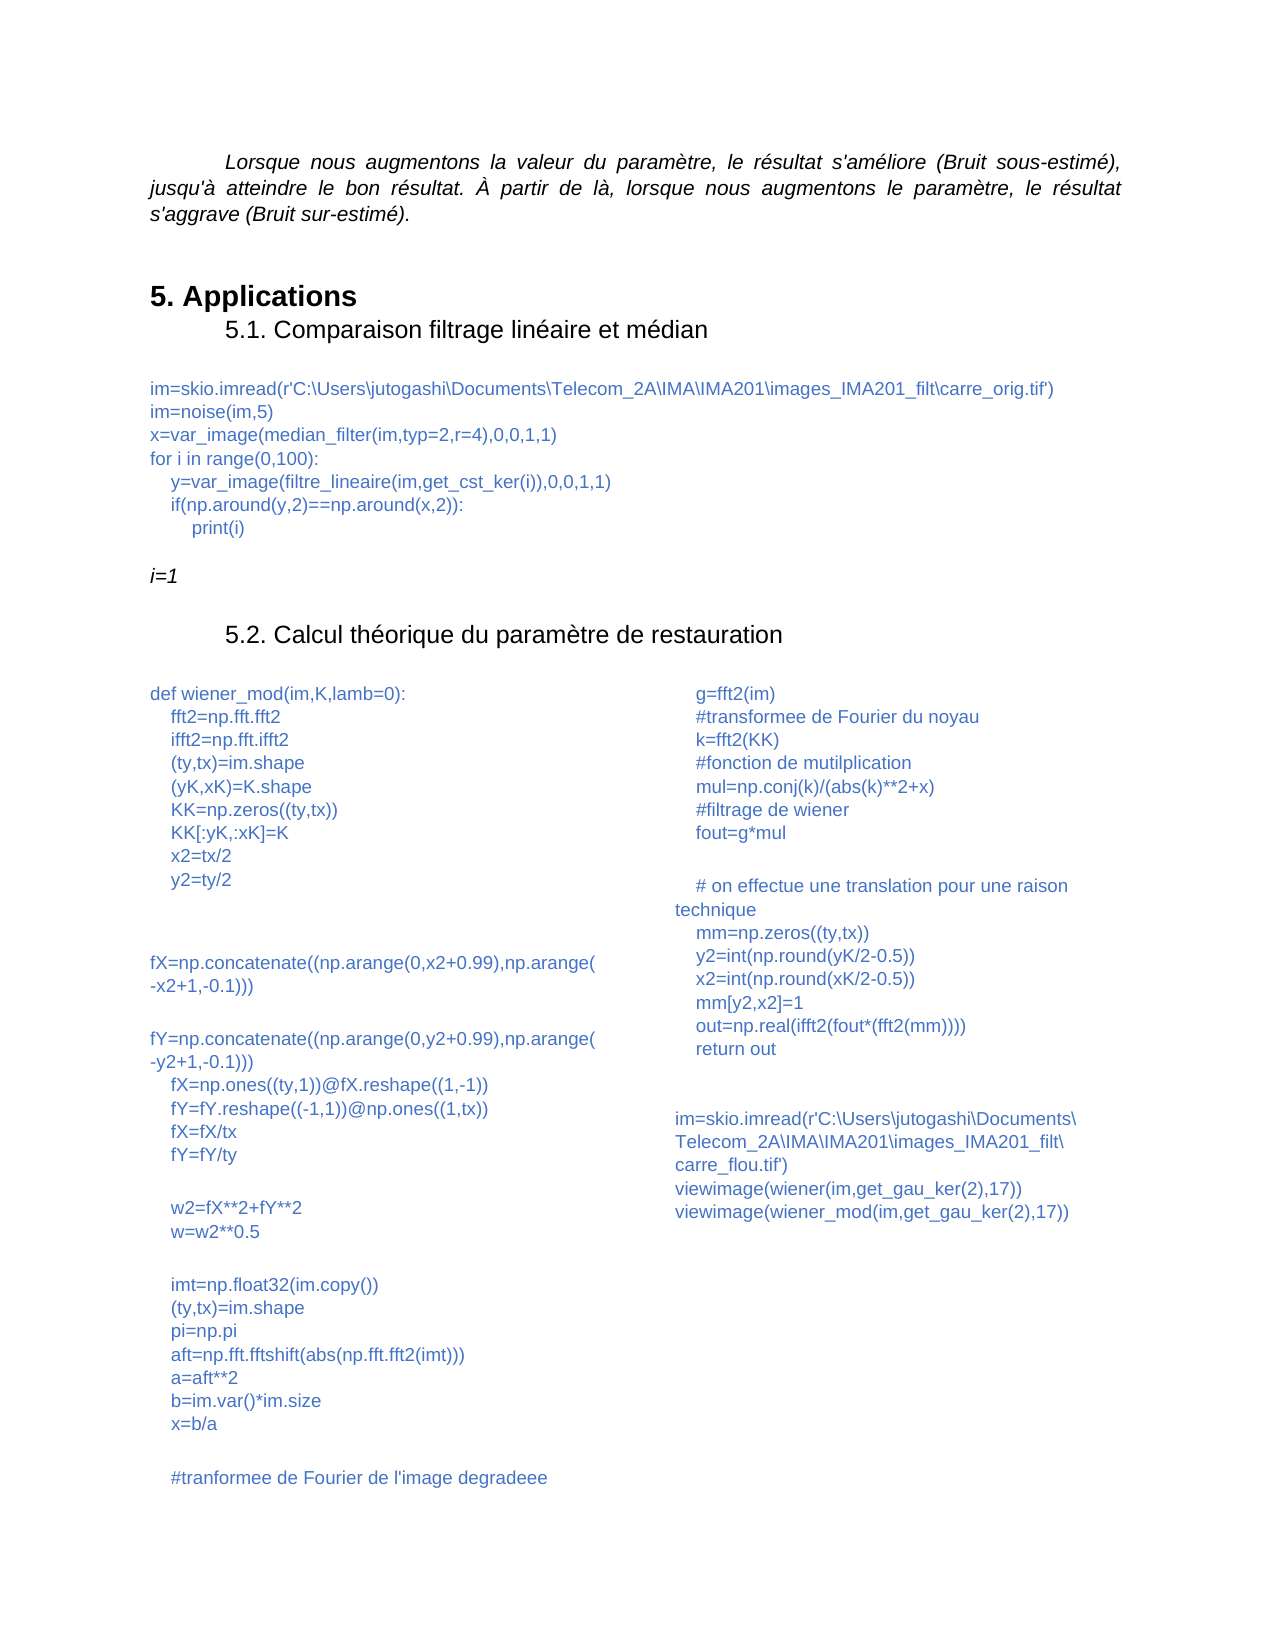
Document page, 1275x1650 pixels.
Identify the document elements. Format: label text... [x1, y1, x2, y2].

text x2=int(np.round(xK/2-0.5)) [675, 968, 1125, 990]
text im=noise(im,5) [150, 401, 1125, 422]
text #tranformee de Fourier de l'image degradeee [150, 1467, 600, 1488]
text fout=g*mul [675, 822, 1125, 843]
text x=b/a [150, 1413, 600, 1435]
text fY=np.concatenate((np.arange(0,y2+0.99),np.arange(-y2+1,-0.1))) [150, 998, 600, 1072]
text #fonction de mutilplication [675, 752, 1125, 774]
text (ty,tx)=im.shape [150, 1297, 600, 1319]
text y2=int(np.round(yK/2-0.5)) [675, 945, 1125, 967]
text # on effectue une translation pour une raison technique [675, 875, 1125, 920]
text for i in range(0,100): [150, 447, 1125, 469]
text Lorsque nous augmentons la valeur du paramètre, le résultat s'améliore (Bruit sous-estimé), jusqu'à atteindre le bon résultat. À partir de là, lorsque nous augmentons le paramètre, le résultat s'aggrave (Bruit sur-estimé). [150, 150, 1125, 226]
text fY=fY.reshape((-1,1))@np.ones((1,tx)) [150, 1097, 600, 1119]
text mul=np.conj(k)/(abs(k)**2+x) [675, 775, 1125, 797]
text (ty,tx)=im.shape [150, 752, 600, 774]
text KK=np.zeros((ty,tx)) [150, 799, 600, 820]
text 5. Applications [150, 279, 1125, 313]
text i=1 [150, 563, 1125, 587]
text print(i) [150, 517, 1125, 539]
text return out [675, 1038, 1125, 1059]
text viewimage(wiener(im,get_gau_ker(2),17)) [675, 1177, 1125, 1199]
text fY=fY/ty [150, 1144, 600, 1165]
text y=var_image(filtre_lineaire(im,get_cst_ker(i)),0,0,1,1) [150, 471, 1125, 492]
text fX=np.ones((ty,1))@fX.reshape((1,-1)) [150, 1074, 600, 1096]
text im=skio.imread(r'C:\Users\jutogashi\Documents\Telecom_2A\IMA\IMA201\images_IMA201_filt\carre_orig.tif') [150, 378, 1125, 399]
text x2=tx/2 [150, 845, 600, 867]
text y2=ty/2 [150, 868, 600, 890]
text a=aft**2 [150, 1367, 600, 1388]
text w2=fX**2+fY**2 [150, 1197, 600, 1219]
text out=np.real(ifft2(fout*(fft2(mm)))) [675, 1015, 1125, 1036]
text viewimage(wiener_mod(im,get_gau_ker(2),17)) [675, 1201, 1125, 1222]
text 5.2. Calcul théorique du paramètre de restauration [150, 620, 1125, 649]
text fX=np.concatenate((np.arange(0,x2+0.99),np.arange(-x2+1,-0.1))) [150, 922, 600, 996]
text k=fft2(KK) [675, 729, 1125, 751]
text aft=np.fft.fftshift(abs(np.fft.fft2(imt))) [150, 1343, 600, 1365]
text (yK,xK)=K.shape [150, 775, 600, 797]
text pi=np.pi [150, 1320, 600, 1342]
text fft2=np.fft.fft2 [150, 706, 600, 727]
text ifft2=np.fft.ifft2 [150, 729, 600, 751]
text imt=np.float32(im.copy()) [150, 1274, 600, 1295]
text w=w2**0.5 [150, 1220, 600, 1242]
text def wiener_mod(im,K,lamb=0): [150, 682, 600, 704]
text b=im.var()*im.size [150, 1390, 600, 1412]
text if(np.around(y,2)==np.around(x,2)): [150, 494, 1125, 515]
text #transformee de Fourier du noyau [675, 706, 1125, 727]
text x=var_image(median_filter(im,typ=2,r=4),0,0,1,1) [150, 424, 1125, 446]
text 5.1. Comparaison filtrage linéaire et médian [150, 315, 1125, 344]
text mm[y2,x2]=1 [675, 991, 1125, 1013]
text #filtrage de wiener [675, 799, 1125, 820]
text KK[:yK,:xK]=K [150, 822, 600, 843]
text g=fft2(im) [675, 682, 1125, 704]
text fX=fX/tx [150, 1121, 600, 1142]
text im=skio.imread(r'C:\Users\jutogashi\Documents\Telecom_2A\IMA\IMA201\images_IMA201_filt\carre_flou.tif') [675, 1108, 1125, 1176]
text mm=np.zeros((ty,tx)) [675, 922, 1125, 943]
